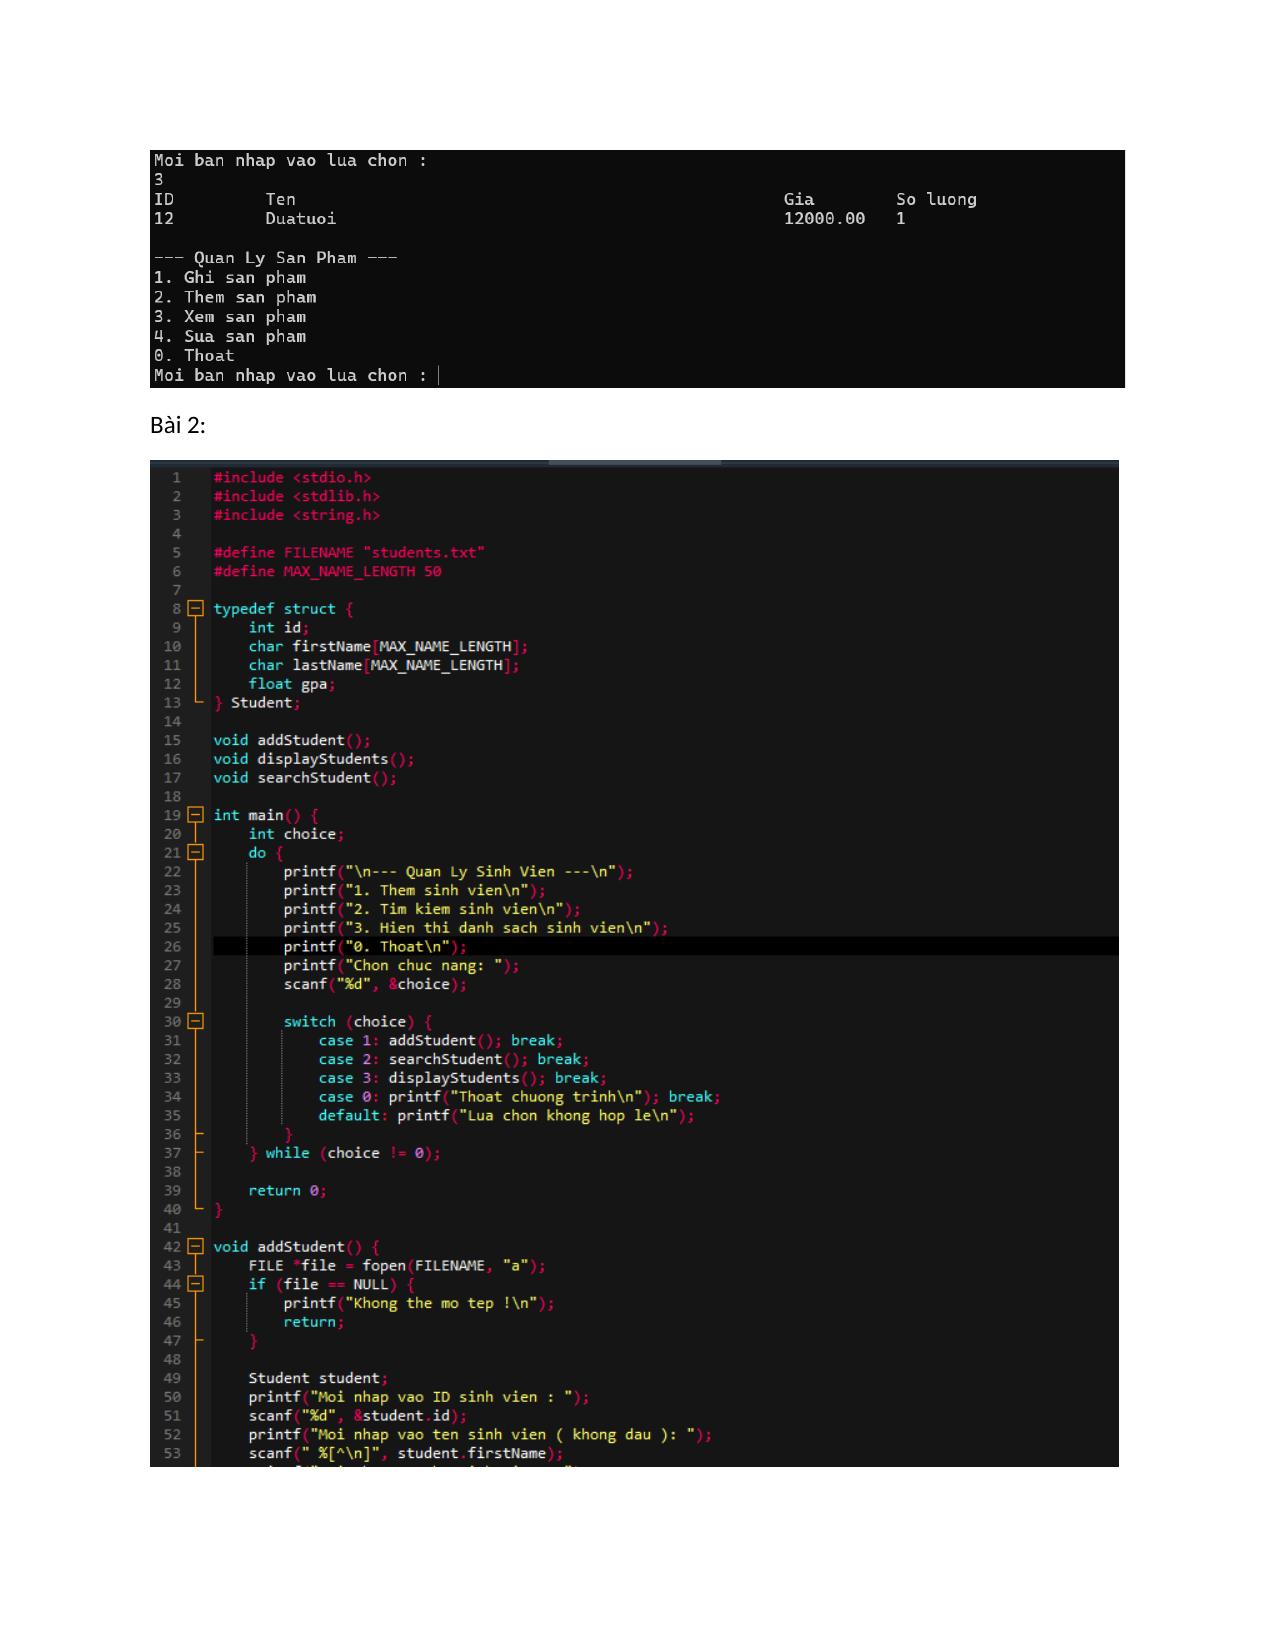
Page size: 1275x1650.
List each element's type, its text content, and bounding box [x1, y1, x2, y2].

picture [150, 150, 1125, 388]
text Bài 2: [150, 409, 1125, 439]
picture [150, 460, 1119, 1467]
